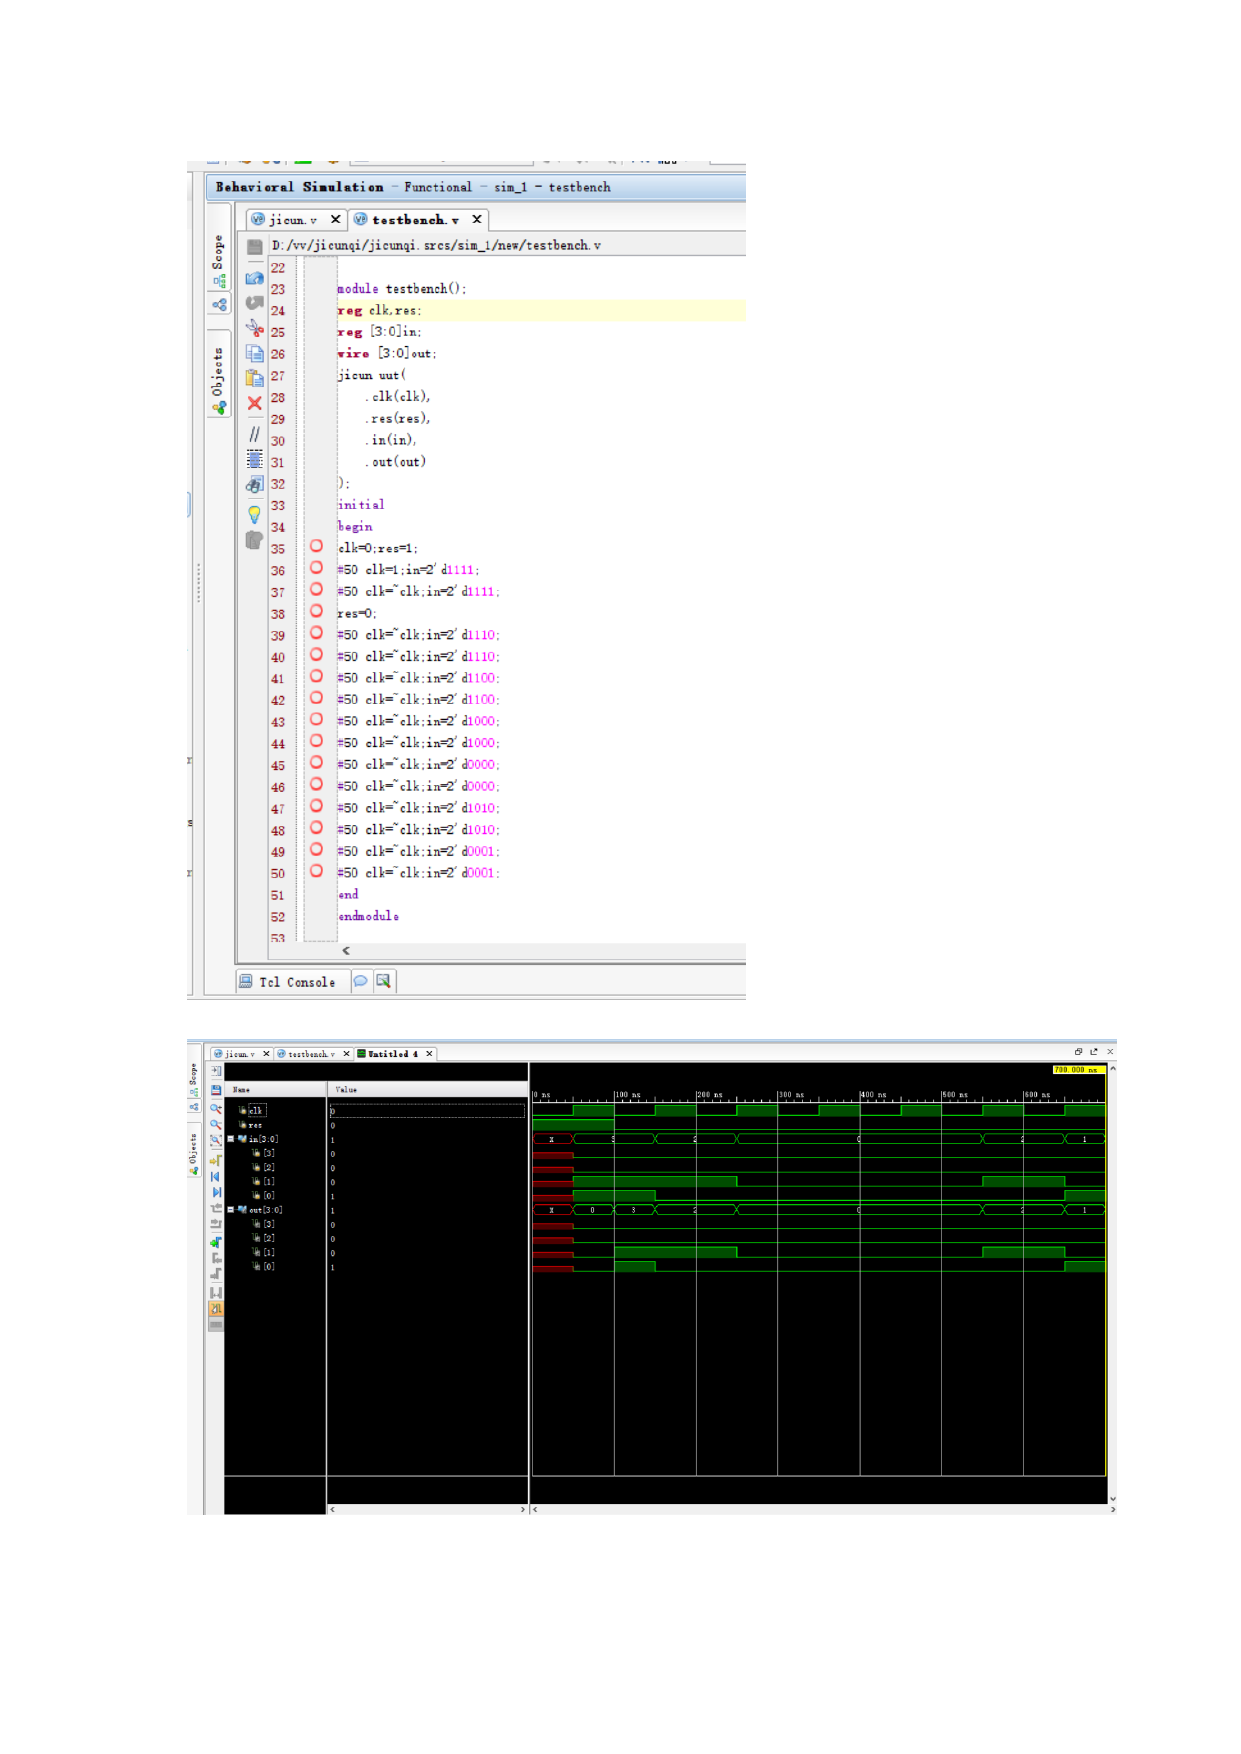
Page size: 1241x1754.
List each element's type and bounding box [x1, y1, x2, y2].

picture [187, 161, 746, 1000]
picture [187, 1039, 1117, 1515]
